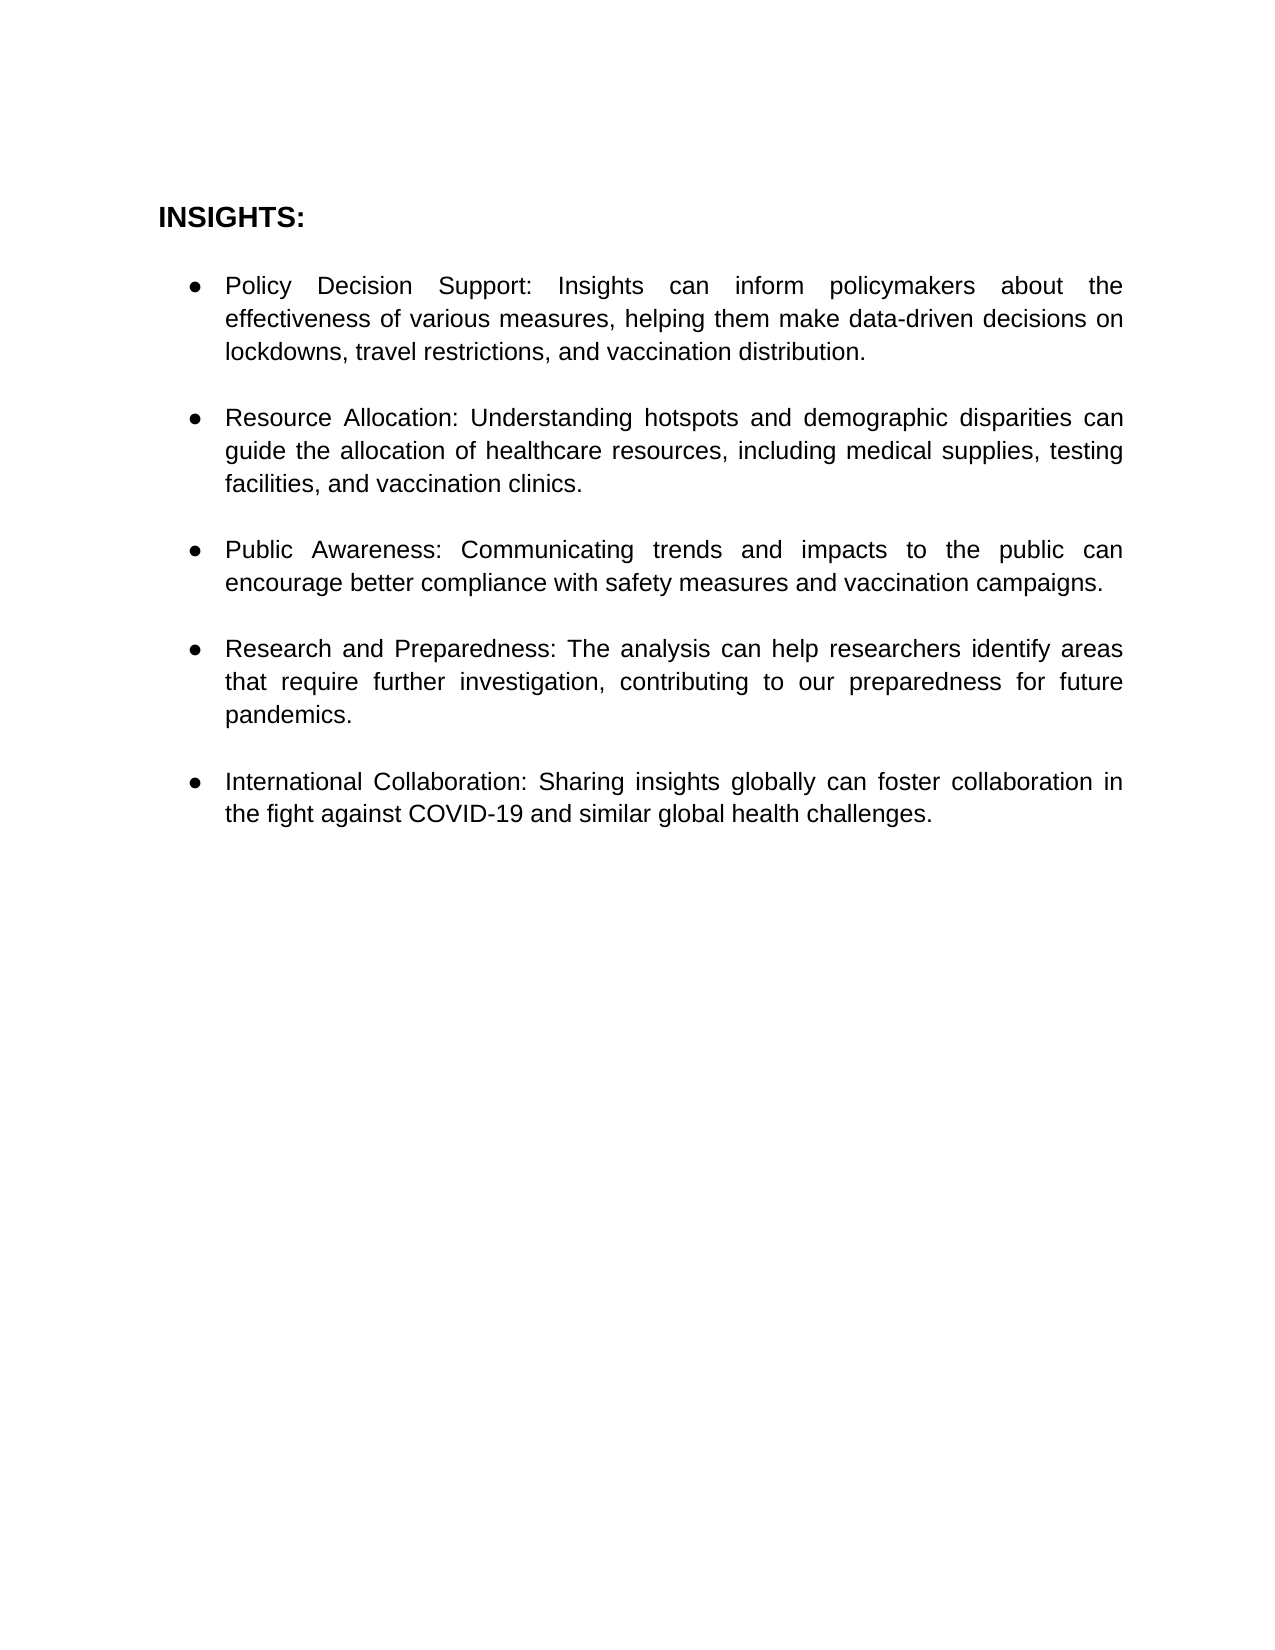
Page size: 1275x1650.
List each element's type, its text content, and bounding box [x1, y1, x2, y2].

list Public Awareness: Communicating trends and impacts to the public can encourage better compliance with safety measures and vaccination campaigns. [187, 535, 1125, 597]
list Policy Decision Support: Insights can inform policymakers about the effectiveness of various measures, helping them make data-driven decisions on lockdowns, travel restrictions, and vaccination distribution. [187, 271, 1125, 366]
list International Collaboration: Sharing insights globally can foster collaboration in the fight against COVID-19 and similar global health challenges. [187, 766, 1125, 828]
list Research and Preparedness: The analysis can help researchers identify areas that require further investigation, contributing to our preparedness for future pandemics. [187, 634, 1125, 729]
text INSIGHTS: [150, 199, 1125, 233]
list Resource Allocation: Understanding hotspots and demographic disparities can guide the allocation of healthcare resources, including medical supplies, testing facilities, and vaccination clinics. [187, 403, 1125, 498]
